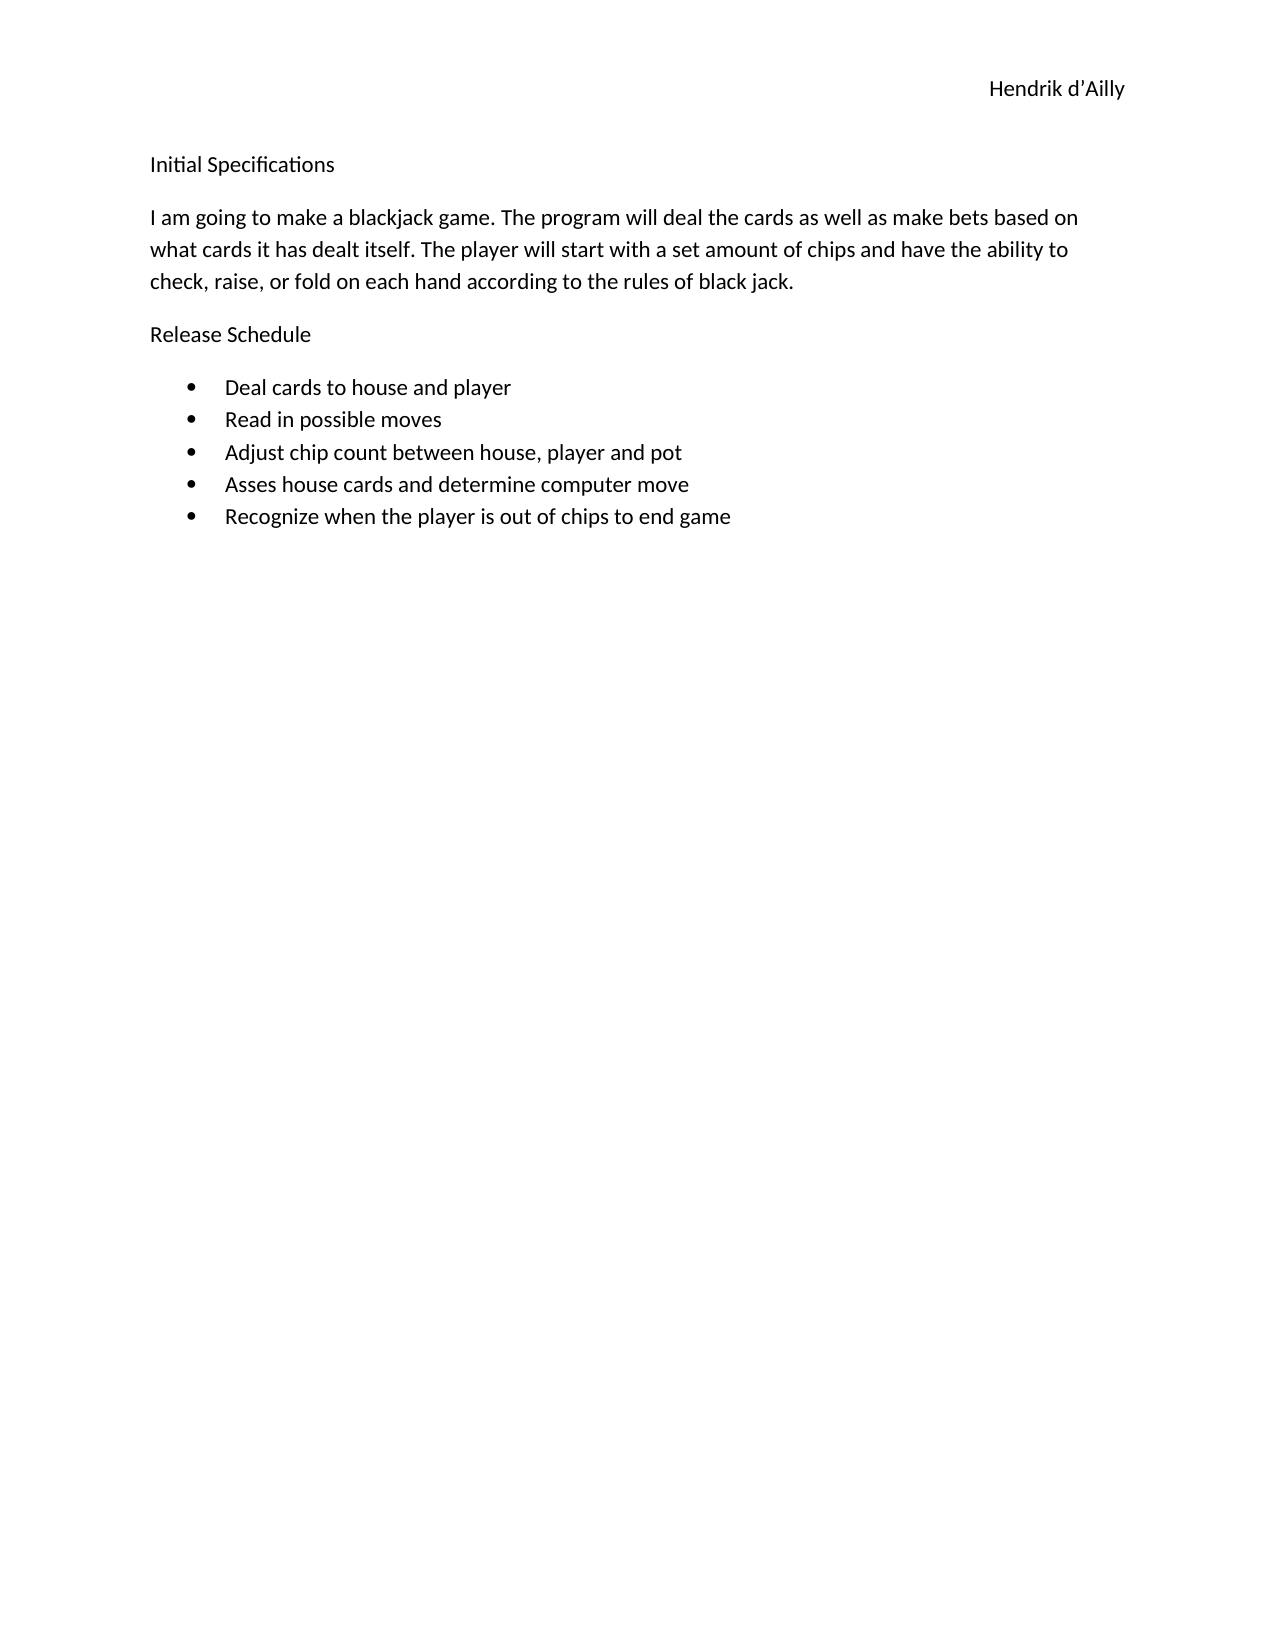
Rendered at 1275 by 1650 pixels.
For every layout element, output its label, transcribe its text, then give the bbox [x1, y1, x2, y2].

list Deal cards to house and player [187, 373, 1125, 401]
text Release Schedule [150, 320, 1125, 348]
list Read in possible moves [187, 406, 1125, 434]
list Asses house cards and determine computer move [187, 470, 1125, 498]
text Initial Specifications [150, 150, 1125, 178]
list Recognize when the player is out of chips to end game [187, 502, 1125, 530]
text I am going to make a blackjack game. The program will deal the cards as well as make bets based on what cards it has dealt itself. The player will start with a set amount of chips and have the ability to check, raise, or fold on each hand according to the rules of black jack. [150, 203, 1125, 295]
list Adjust chip count between house, player and pot [187, 438, 1125, 466]
